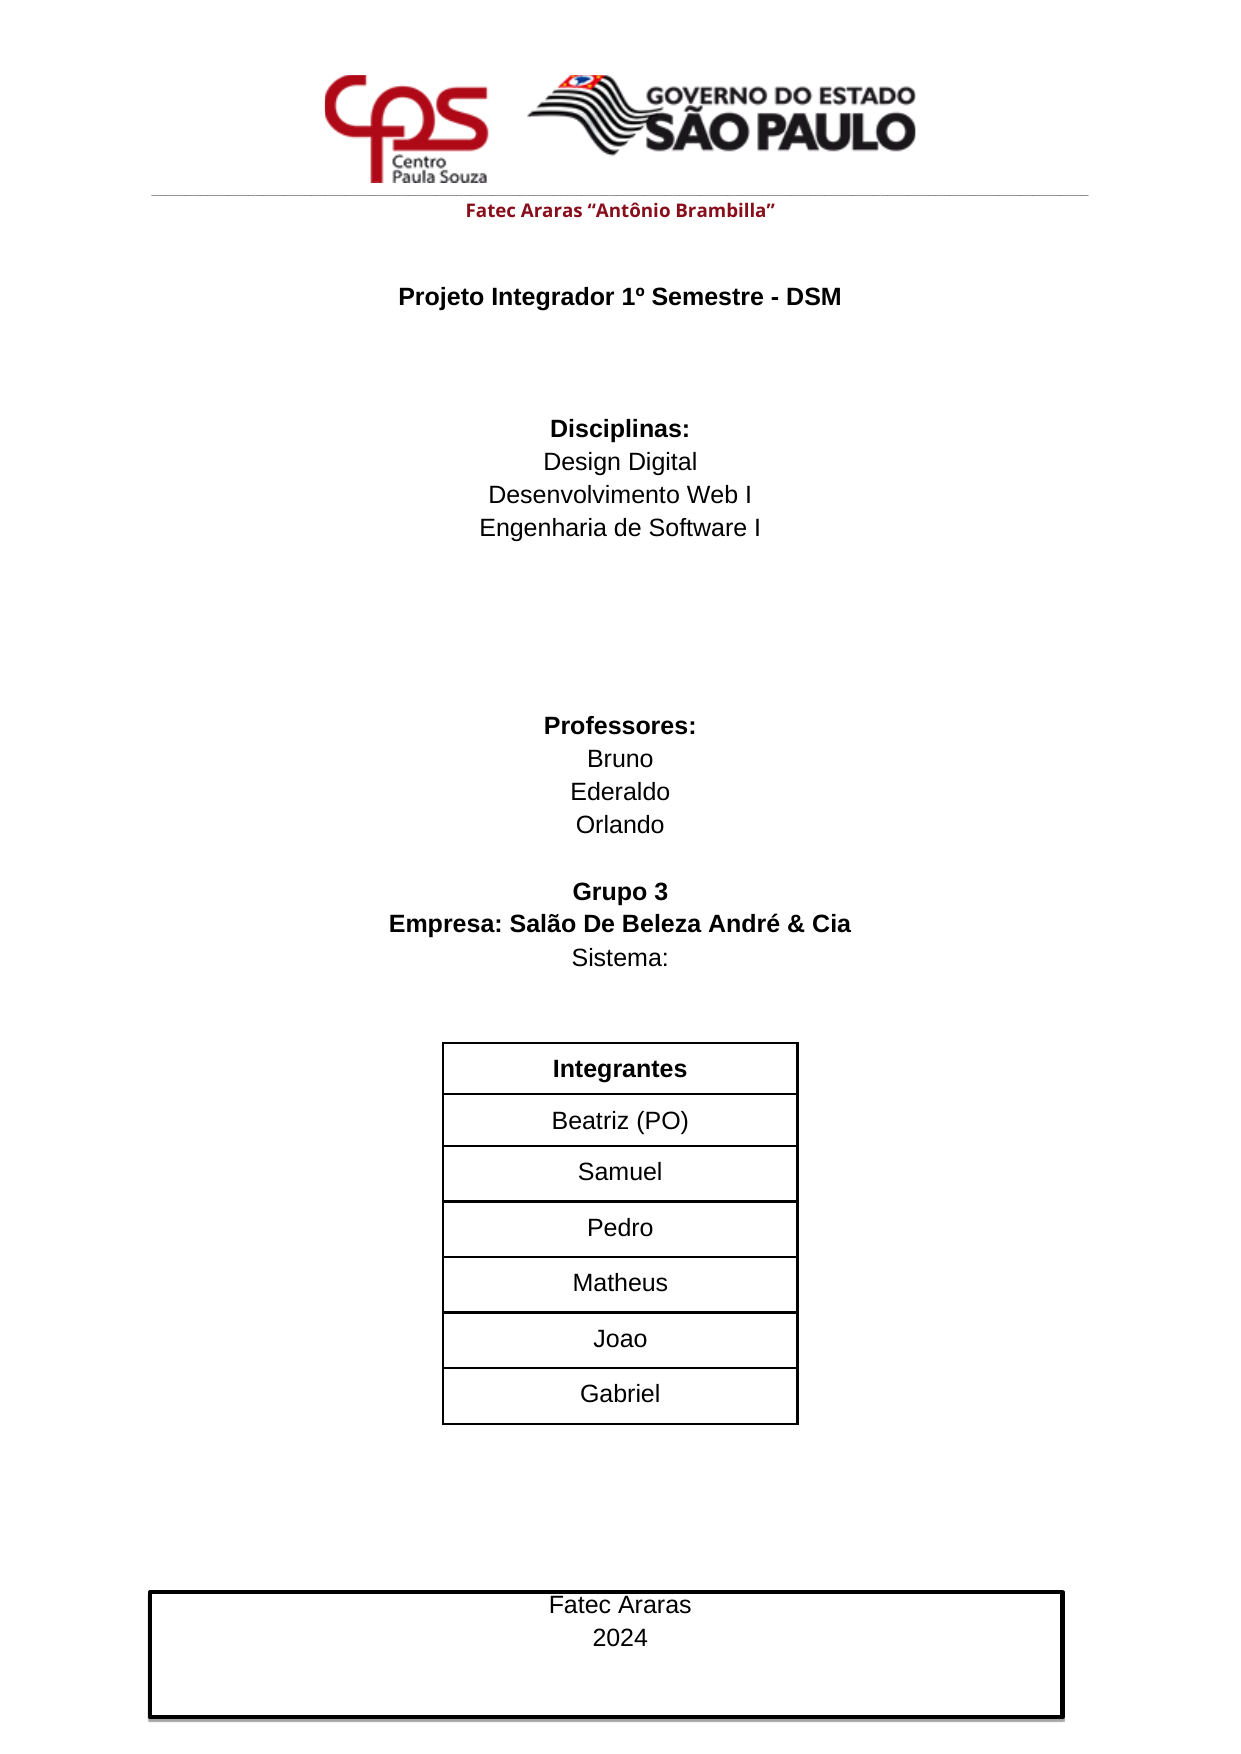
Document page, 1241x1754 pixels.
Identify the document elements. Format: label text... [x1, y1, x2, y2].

text Bruno [150, 744, 1090, 773]
table_cell Beatriz (PO) [444, 1095, 796, 1145]
picture [324, 75, 916, 183]
table_cell Samuel [444, 1147, 796, 1200]
table_cell Joao [444, 1314, 796, 1367]
table_cell Pedro [444, 1203, 796, 1256]
text Fatec Araras [150, 1590, 1090, 1618]
text Ederaldo [150, 777, 1090, 806]
text Desenvolvimento Web I [150, 480, 1090, 509]
table_cell Gabriel [444, 1369, 796, 1422]
text Disciplinas: [150, 414, 1090, 443]
text Grupo 3 [150, 876, 1090, 905]
text Empresa: Salão De Beleza André & Cia [150, 909, 1090, 938]
text Sistema: [150, 942, 1090, 971]
text Design Digital [150, 447, 1090, 476]
text Engenharia de Software I [150, 513, 1090, 542]
table_cell Matheus [444, 1258, 796, 1311]
text Projeto Integrador 1º Semestre - DSM [150, 282, 1090, 311]
text 2024 [150, 1623, 1090, 1651]
text Orlando [150, 810, 1090, 839]
table_header Integrantes [444, 1044, 796, 1093]
text Professores: [150, 711, 1090, 740]
